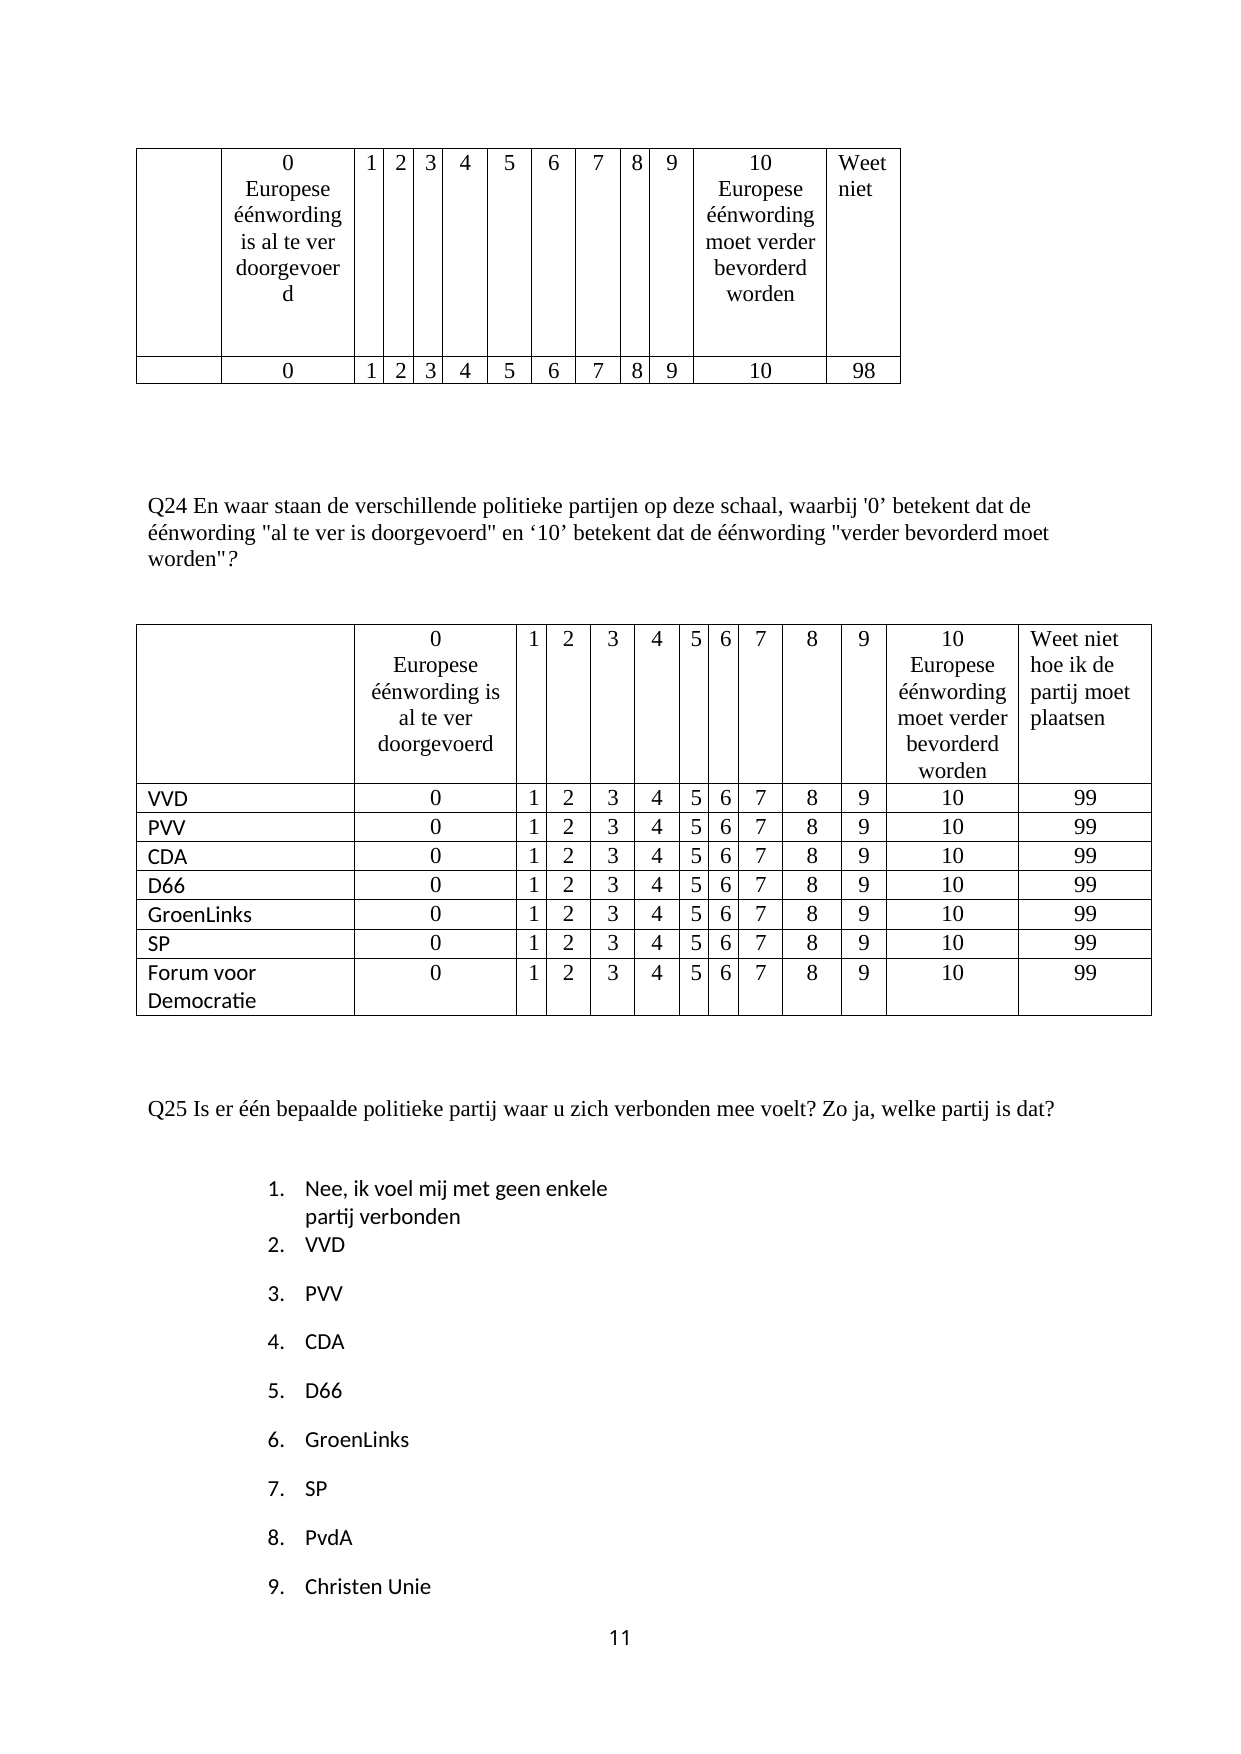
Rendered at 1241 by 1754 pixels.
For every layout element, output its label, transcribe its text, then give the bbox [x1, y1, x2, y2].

table_header Weetniet [827, 149, 900, 356]
table_header 6 [709, 625, 738, 783]
table_cell SP [137, 930, 354, 957]
table_cell 99 [1019, 842, 1151, 870]
table_header 6 [532, 149, 575, 356]
table_cell 4 [635, 871, 679, 899]
table_cell 6 [709, 813, 738, 841]
table_cell 7 [739, 842, 782, 870]
table_cell [210, 357, 221, 383]
table_cell 2 [547, 871, 590, 899]
table_cell 1 [517, 930, 546, 957]
table_cell 9 [842, 784, 886, 812]
table_cell 9 [842, 930, 886, 957]
table_cell 2 [547, 842, 590, 870]
table_cell 4 [635, 813, 679, 841]
table_cell 9 [842, 959, 886, 1014]
table_cell 10 [887, 959, 1018, 1014]
table_cell GroenLinks [223, 1425, 655, 1474]
table_cell 8 [783, 959, 841, 1014]
table_cell 0 [355, 813, 516, 841]
table_cell 8 [783, 871, 841, 899]
table_cell 9 [842, 842, 886, 870]
table_header 3 [414, 149, 442, 356]
table_cell 8 [783, 842, 841, 870]
table_header [137, 149, 221, 356]
table_header 9 [650, 149, 693, 356]
table_header 5 [488, 149, 531, 356]
table_header Nee, ik voel mij met geen enkele partij verbonden VVD [223, 1174, 655, 1279]
table_cell VVD [137, 784, 354, 812]
table_cell 0 [355, 871, 516, 899]
table_cell 2 [547, 784, 590, 812]
table_cell 0 [355, 842, 516, 870]
table_cell 7 [739, 813, 782, 841]
table_cell 1 [517, 900, 546, 928]
table_header 8 [621, 149, 649, 356]
table_cell 2 [547, 813, 590, 841]
table_cell 2 [547, 900, 590, 928]
table_cell 1 [517, 842, 546, 870]
table_cell 8 [783, 930, 841, 957]
table_cell 10 [887, 842, 1018, 870]
table_cell 3 [591, 784, 634, 812]
table_header 1 [355, 149, 383, 356]
table_cell 2 [547, 959, 590, 1014]
table_header 0 Europese éénwording is al te ver doorgevoerd [222, 149, 354, 356]
table_cell Christen Unie SGP [223, 1572, 655, 1621]
table_header 7 [576, 149, 620, 356]
table_cell 3 [591, 959, 634, 1014]
table_cell GroenLinks [137, 900, 354, 928]
table_cell 10 [887, 784, 1018, 812]
table_header [137, 625, 354, 783]
table_cell 8 [783, 813, 841, 841]
table_header 8 [783, 625, 841, 783]
table_cell PVV [137, 813, 354, 841]
table_cell 5 [680, 813, 708, 841]
table_header 9 [842, 625, 886, 783]
table_header 7 [739, 625, 782, 783]
table_cell 9 [842, 813, 886, 841]
table_cell CDA [223, 1328, 655, 1376]
table_cell 6 [709, 784, 738, 812]
table_cell PvdA [223, 1523, 655, 1572]
table_cell 0 [355, 959, 516, 1014]
table_cell 99 [1019, 930, 1151, 957]
table_cell 7 [739, 930, 782, 957]
table_cell 3 [591, 871, 634, 899]
table_cell 0 [355, 784, 516, 812]
table_cell 7 [739, 900, 782, 928]
table_cell 3 [591, 813, 634, 841]
table_cell 2 [547, 930, 590, 957]
table_cell 6 [709, 842, 738, 870]
table_cell 8 [783, 784, 841, 812]
table_cell 6 [709, 871, 738, 899]
table_cell 7 [739, 784, 782, 812]
table_cell [137, 357, 148, 383]
table_cell CDA [137, 842, 354, 870]
table_cell 4 [635, 900, 679, 928]
table_cell 9 [842, 871, 886, 899]
table_cell 99 [1019, 959, 1151, 1014]
table_cell 4 [635, 784, 679, 812]
table_cell SP [223, 1474, 655, 1523]
table_header Weet niet hoe ik de partij moet plaatsen [1019, 625, 1151, 783]
table_cell 7 [739, 959, 782, 1014]
table_cell 1 [517, 813, 546, 841]
table_header 0 Europese éénwording is al te ver doorgevoerd [355, 625, 516, 783]
text Q24 En waar staan de verschillende politieke partijen op deze schaal, waarbij '0’ betekent dat de éénwording "al te ver is doorgevoerd" en ‘10’ betekent dat de éénwording "verder bevorderd moet worden"? [148, 492, 1093, 571]
text Q25 Is er één bepaalde politieke partij waar u zich verbonden mee voelt? Zo ja, welke partij is dat? [148, 1095, 1093, 1121]
table_cell 3 [591, 900, 634, 928]
table_cell 5 [680, 959, 708, 1014]
table_cell Forum voor Democratie [137, 959, 354, 1014]
table_cell 4 [635, 959, 679, 1014]
table_header 4 [635, 625, 679, 783]
table_cell 3 [591, 930, 634, 957]
table_cell 5 [680, 930, 708, 957]
table_cell 4 [635, 842, 679, 870]
table_cell 10 [887, 813, 1018, 841]
table_cell 1 [517, 959, 546, 1014]
table_header 4 [443, 149, 487, 356]
table_cell 5 [680, 871, 708, 899]
table_cell 5 [680, 900, 708, 928]
table_cell 0 [355, 930, 516, 957]
table_header 10 Europese éénwording moet verder bevorderd worden [887, 625, 1018, 783]
table_cell 10 [887, 900, 1018, 928]
table_cell 6 [709, 959, 738, 1014]
table_cell 5 [680, 842, 708, 870]
table_cell 1 [517, 871, 546, 899]
table_cell 10 [887, 871, 1018, 899]
table_header 1 [517, 625, 546, 783]
table_cell 1 [517, 784, 546, 812]
table_header 2 [384, 149, 413, 356]
table_cell 6 [709, 900, 738, 928]
table_cell 99 [1019, 900, 1151, 928]
table_cell 5 [680, 784, 708, 812]
table_cell 0 [355, 900, 516, 928]
table_header 3 [591, 625, 634, 783]
table_cell PVV [223, 1279, 655, 1327]
table_cell 7 [739, 871, 782, 899]
table_cell 8 [783, 900, 841, 928]
table_header 2 [547, 625, 590, 783]
table_cell D66 [223, 1376, 655, 1425]
table_cell 6 [709, 930, 738, 957]
table_cell 99 [1019, 784, 1151, 812]
table_cell 99 [1019, 871, 1151, 899]
table_cell D66 [137, 871, 354, 899]
table_cell 4 [635, 930, 679, 957]
table_cell 9 [842, 900, 886, 928]
table_header 5 [680, 625, 708, 783]
table_cell 10 [887, 930, 1018, 957]
table_header 10 Europese éénwording moet verder bevorderd worden [694, 149, 826, 356]
table_cell 99 [1019, 813, 1151, 841]
table_cell 3 [591, 842, 634, 870]
